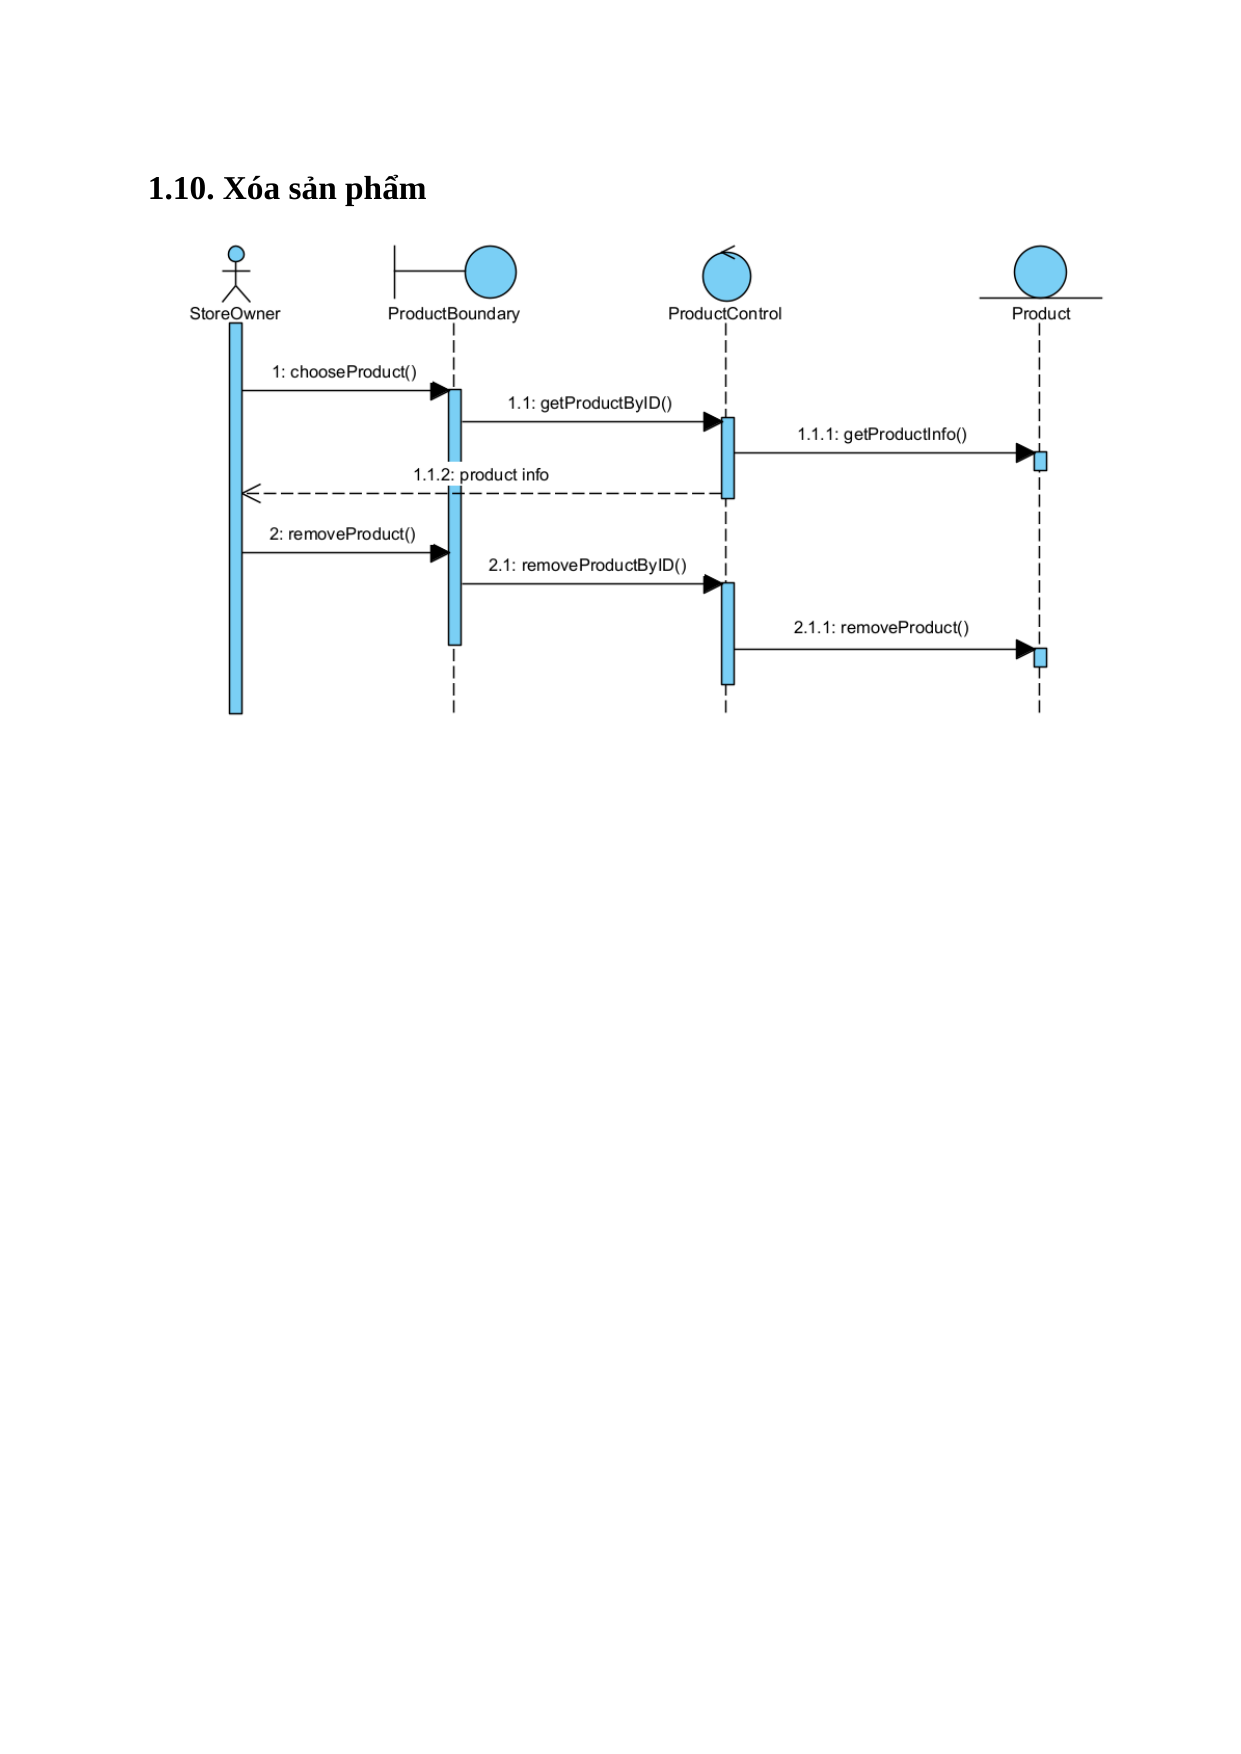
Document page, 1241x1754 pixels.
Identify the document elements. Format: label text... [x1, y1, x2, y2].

subtitle 1.10. Xóa sản phẩm [148, 168, 1093, 207]
picture [147, 230, 1123, 733]
